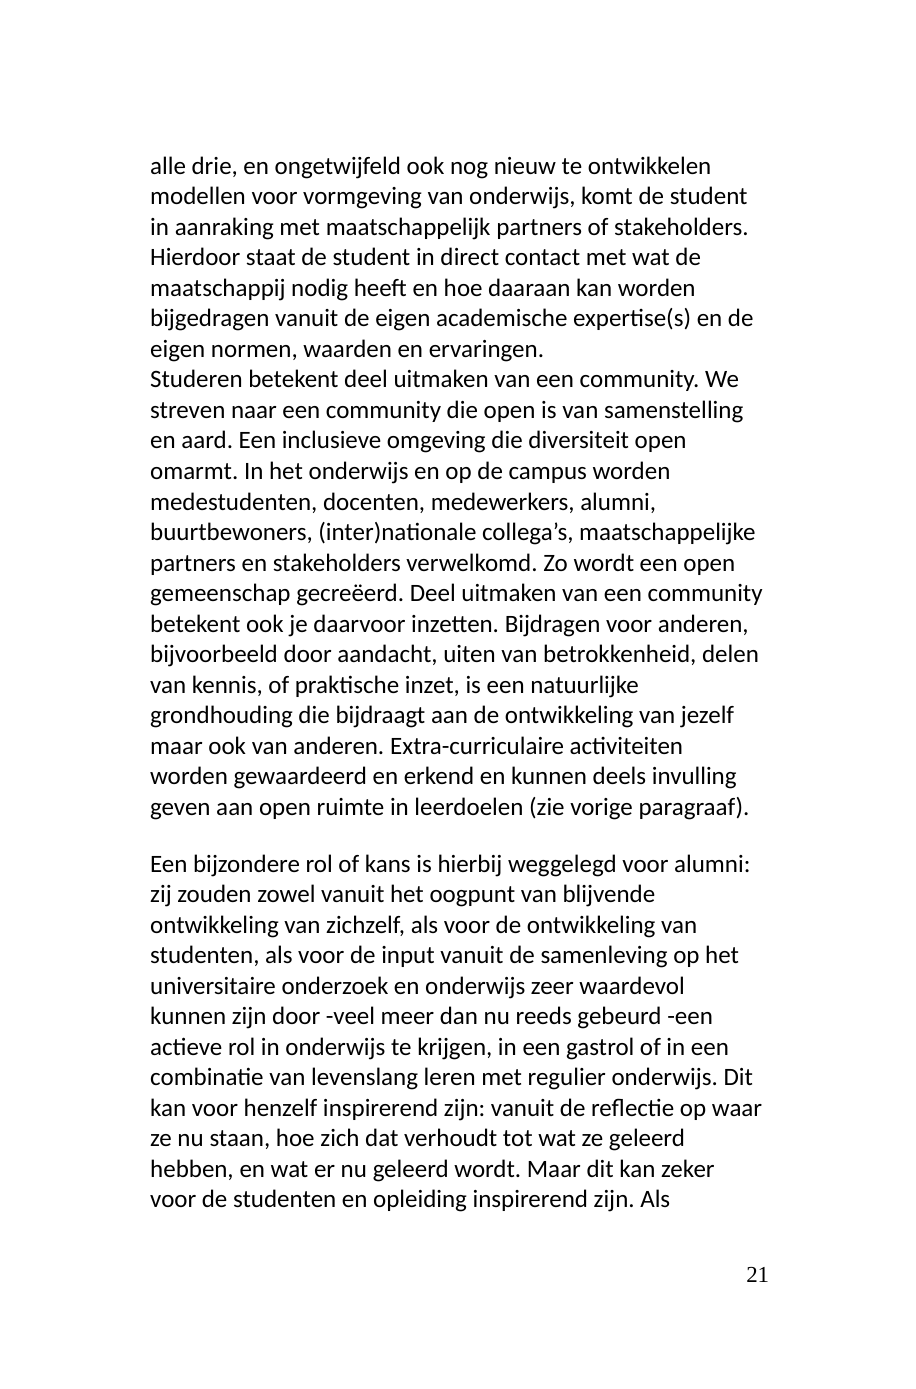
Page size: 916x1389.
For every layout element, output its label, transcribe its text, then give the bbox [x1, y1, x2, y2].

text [150, 848, 766, 1214]
text Studeren betekent deel uitmaken van een community. We streven naar een community die open is van samenstelling en aard. Een inclusieve omgeving die diversiteit open omarmt. In het onderwijs en op de campus worden medestudenten, docenten, medewerkers, alumni, buurtbewoners, (inter)nationale collega’s, maatschappelijke partners en stakeholders verwelkomd. Zo wordt een open gemeenschap gecreëerd. Deel uitmaken van een community betekent ook je daarvoor inzetten. Bijdragen voor anderen, bijvoorbeeld door aandacht, uiten van betrokkenheid, delen van kennis, of praktische inzet, is een natuurlijke grondhouding die bijdraagt aan de ontwikkeling van jezelf maar ook van anderen. Extra-curriculaire activiteiten worden gewaardeerd en erkend en kunnen deels invulling geven aan open ruimte in leerdoelen (zie vorige paragraaf). [150, 364, 766, 821]
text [150, 150, 766, 364]
